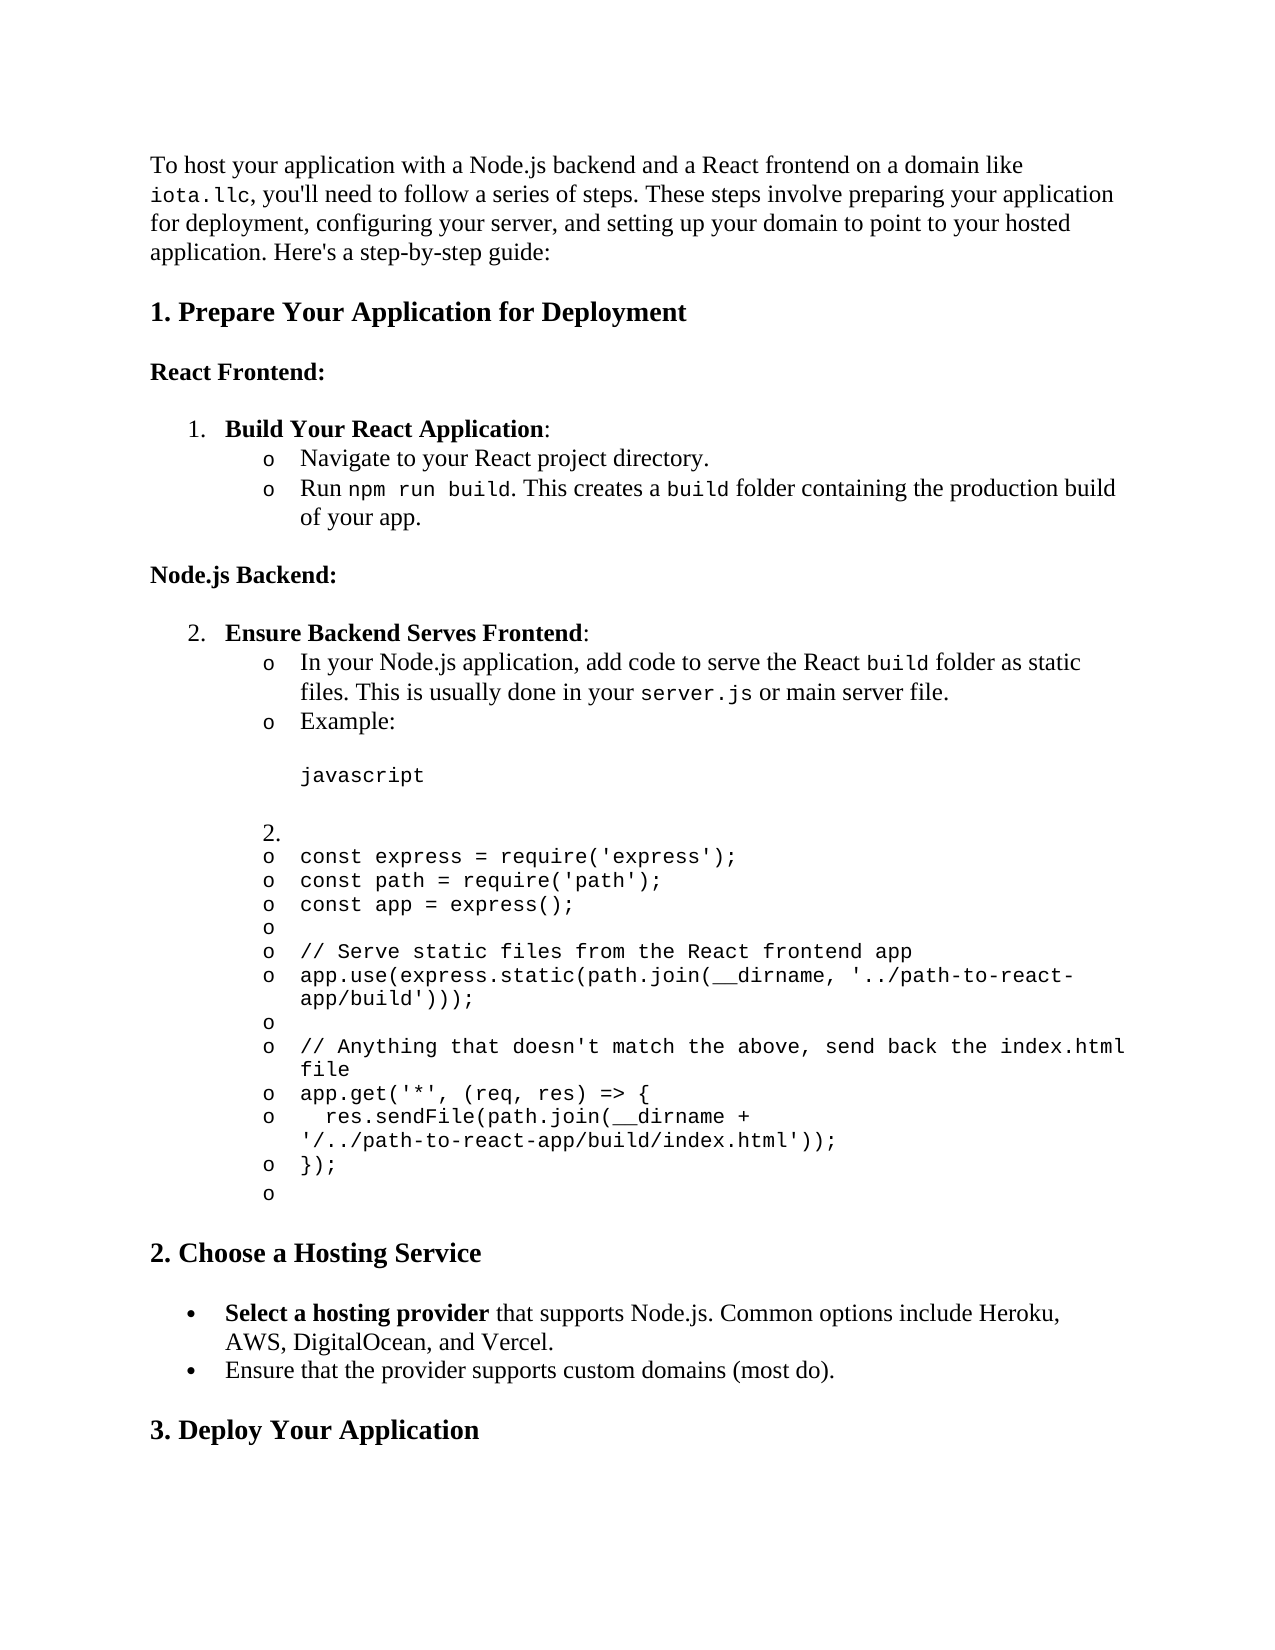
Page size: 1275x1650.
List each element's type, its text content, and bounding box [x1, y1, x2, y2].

list // Serve static files from the React frontend app [262, 941, 1125, 965]
list Ensure that the provider supports custom domains (most do). [187, 1355, 1125, 1384]
list In your Node.js application, add code to serve the React build folder as static files. This is usually done in your server.js or main server file. [262, 647, 1125, 706]
text To host your application with a Node.js backend and a React frontend on a domain like iota.llc, you'll need to follow a series of steps. These steps involve preparing your application for deployment, configuring your server, and setting up your domain to point to your hosted application. Here's a step-by-step guide: [150, 150, 1125, 266]
list const path = require('path'); [262, 870, 1125, 894]
list Navigate to your React project directory. [262, 443, 1125, 473]
list Ensure Backend Serves Frontend: [187, 618, 1125, 647]
text 3. Deploy Your Application [150, 1413, 1125, 1446]
text javascript [300, 765, 1125, 788]
list const app = express(); [262, 894, 1125, 917]
list Example: [262, 706, 1125, 736]
list Build Your React Application: [187, 414, 1125, 443]
list const express = require('express'); [262, 846, 1125, 870]
text Node.js Backend: [150, 560, 1125, 589]
list res.sendFile(path.join(__dirname + '/../path-to-react-app/build/index.html')); [262, 1107, 1125, 1154]
text 2. Choose a Hosting Service [150, 1236, 1125, 1269]
list app.use(express.static(path.join(__dirname, '../path-to-react-app/build'))); [262, 965, 1125, 1012]
text React Frontend: [150, 357, 1125, 385]
list }); [262, 1154, 1125, 1177]
list Run npm run build. This creates a build folder containing the production build of your app. [262, 473, 1125, 531]
text 1. Prepare Your Application for Deployment [150, 295, 1125, 327]
list app.get('*', (req, res) => { [262, 1083, 1125, 1107]
list Select a hosting provider that supports Node.js. Common options include Heroku, AWS, DigitalOcean, and Vercel. [187, 1298, 1125, 1355]
list // Anything that doesn't match the above, send back the index.html file [262, 1036, 1125, 1083]
